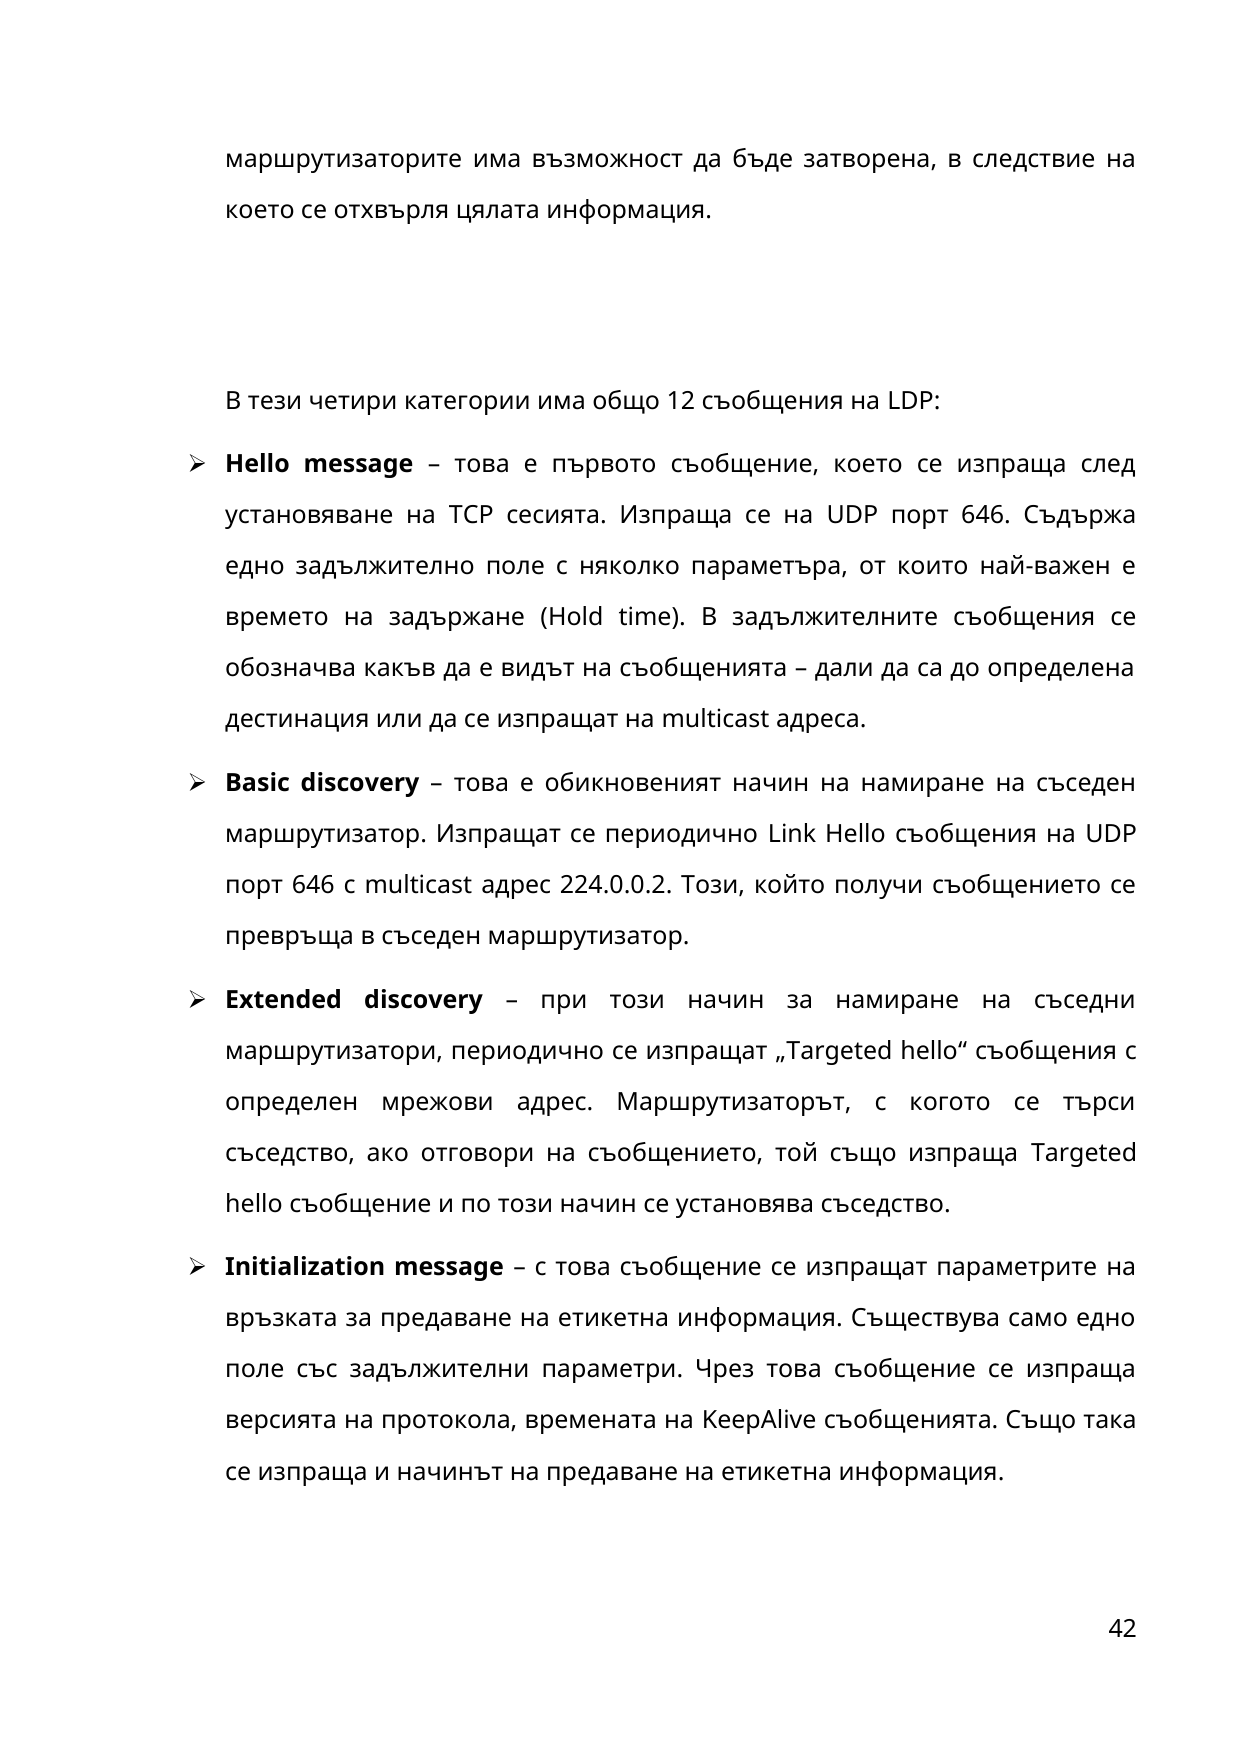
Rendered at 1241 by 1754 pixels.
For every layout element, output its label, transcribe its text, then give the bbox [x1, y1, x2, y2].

list Initialization message – с това съобщение се изпращат параметрите на връзката за предаване на етикетна информация. Съществува само едно поле със задължителни параметри. Чрез това съобщение се изпраща версията на протокола, времената на KeepAlive съобщенията. Също така се изпраща и начинът на предаване на етикетна информация. [187, 1249, 1137, 1487]
list Basic discovery – това е обикновеният начин на намиране на съседен маршрутизатор. Изпращат се периодично Link Hello съобщения на UDP порт 646 с multicast адрес 224.0.0.2. Този, който получи съобщението се превръща в съседен маршрутизатор. [187, 764, 1137, 952]
text В тези четири категории има общо 12 съобщения на LDP: [150, 382, 1137, 416]
list Hello message – това е първото съобщение, което се изпраща след установяване на TCP сесията. Изпраща се на UDP порт 646. Съдържа едно задължително поле с няколко параметъра, от които най-важен е времето на задържане (Hold time). В задължителните съобщения се обозначва какъв да е видът на съобщенията – дали да са до определена дестинация или да се изпращат на multicast адреса. [187, 446, 1137, 735]
list Extended discovery – при този начин за намиране на съседни маршрутизатори, периодично се изпращат „Targeted hello“ съобщения с определен мрежови адрес. Маршрутизаторът, с когото се търси съседство, ако отговори на съобщението, той също изпраща Targeted hello съобщение и по този начин се установява съседство. [187, 981, 1137, 1219]
